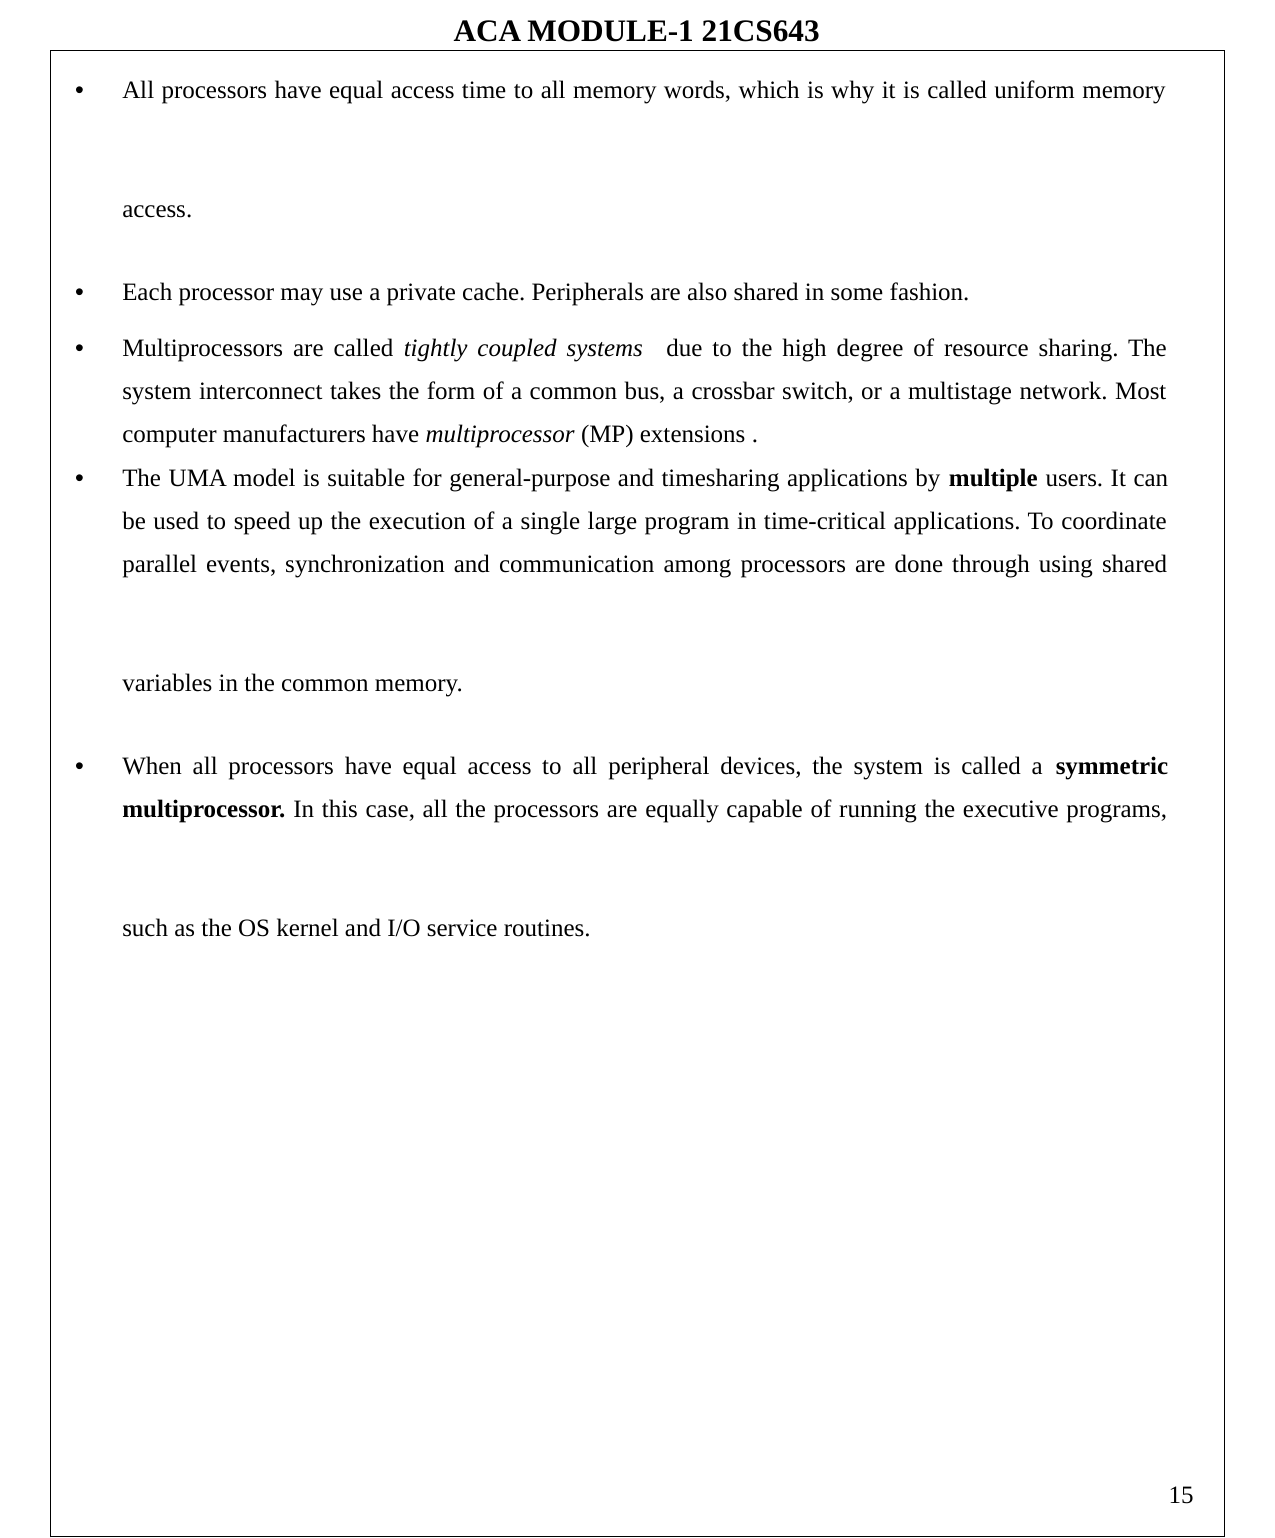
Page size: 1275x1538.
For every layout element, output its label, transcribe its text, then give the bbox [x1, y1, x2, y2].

list The UMA model is suitable for general-purpose and timesharing applications by multiple users. It can be used to speed up the execution of a single large program in time-critical applications. To coordinate parallel events, synchronization and communication among processors are done through using shared variables in the common memory. [75, 463, 1168, 707]
list Multiprocessors are called tightly coupled systems due to the high degree of resource sharing. The system interconnect takes the form of a common bus, a crossbar switch, or a multistage network. Most computer manufacturers have multiprocessor (MP) extensions . [75, 333, 1168, 448]
list All processors have equal access time to all memory words, which is why it is called uniform memory access. [75, 75, 1168, 233]
list Each processor may use a private cache. Peripherals are also shared in some fashion. [75, 277, 1168, 306]
list When all processors have equal access to all peripheral devices, the system is called a symmetric multiprocessor. In this case, all the processors are equally capable of running the executive programs, such as the OS kernel and I/O service routines. [75, 751, 1168, 952]
